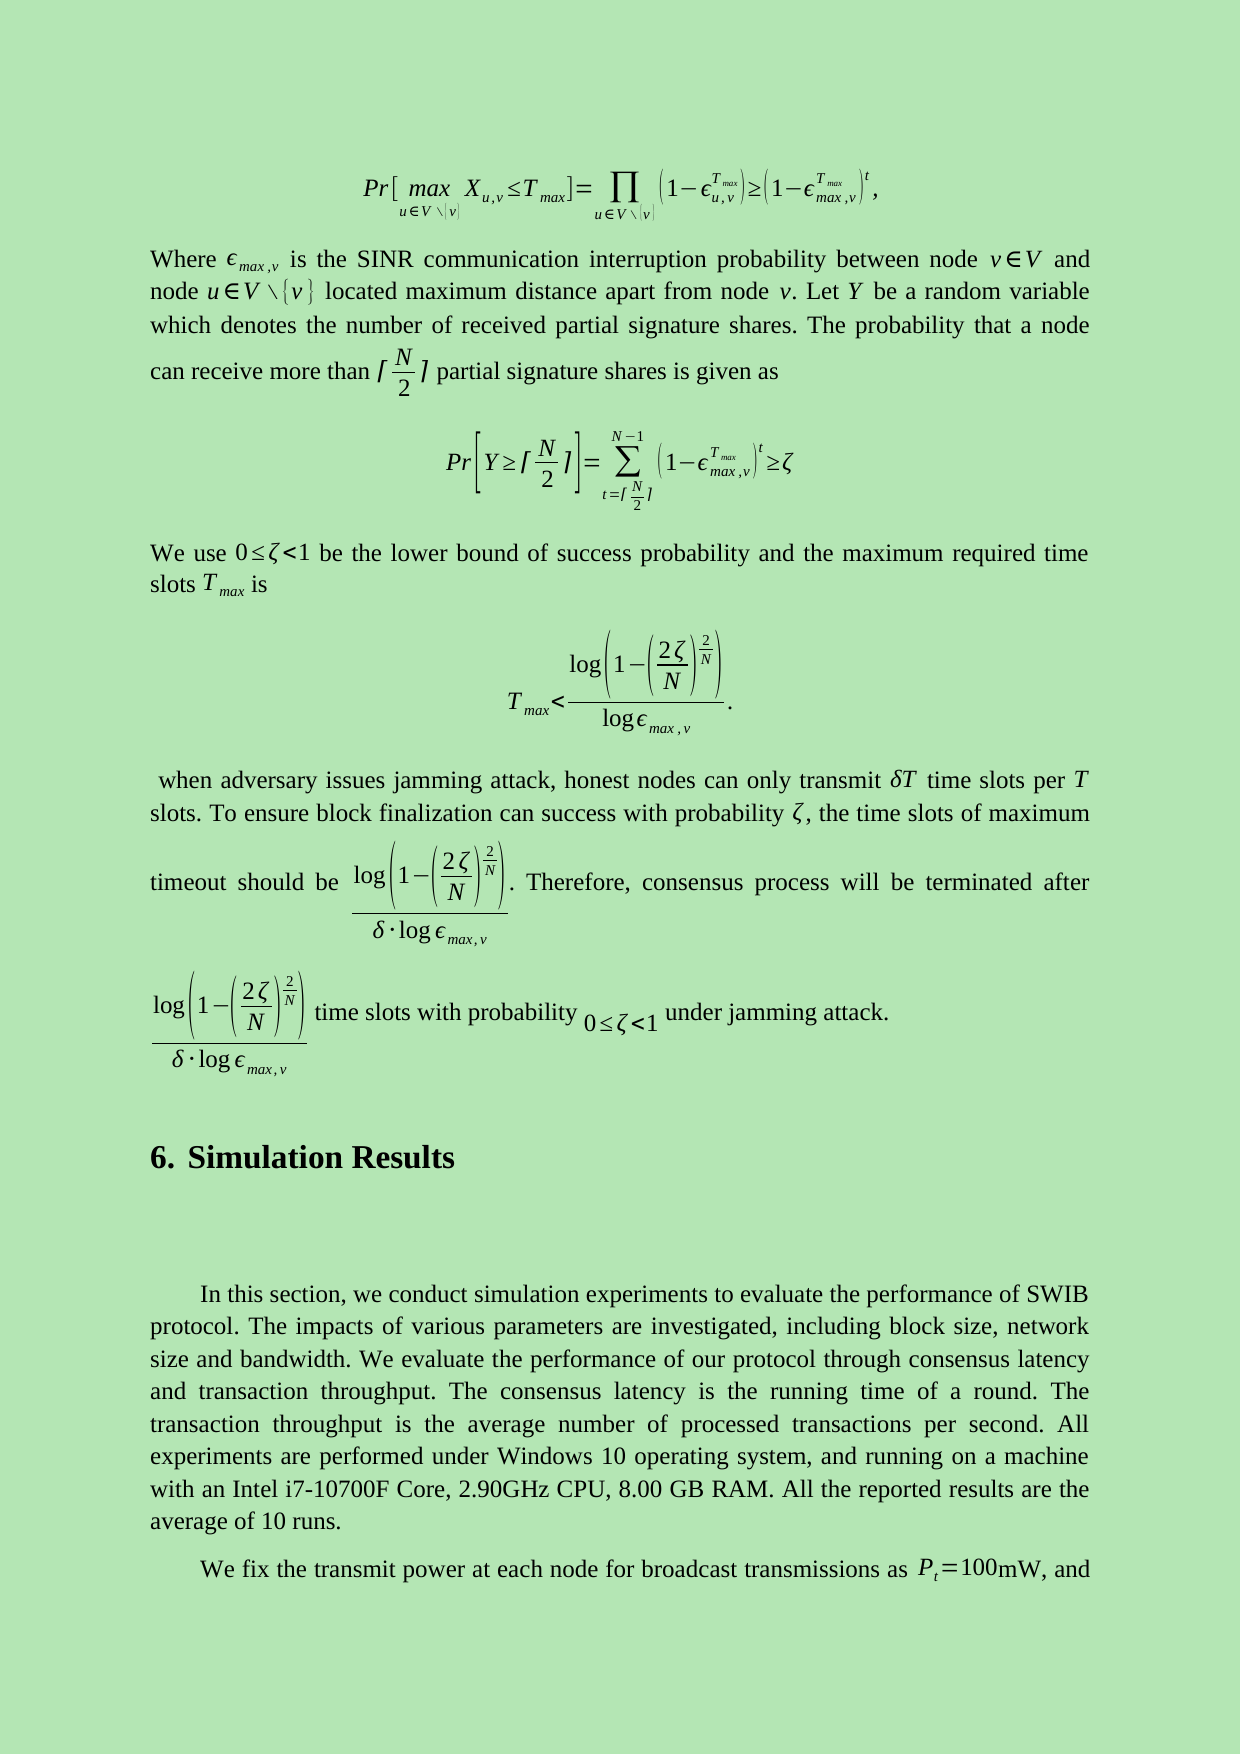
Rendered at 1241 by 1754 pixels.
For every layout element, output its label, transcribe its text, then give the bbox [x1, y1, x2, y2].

text We use be the lower bound of success probability and the maximum required time slots is [150, 536, 1090, 601]
text In this section, we conduct simulation experiments to evaluate the performance of SWIB protocol. The impacts of various parameters are investigated, including block size, network size and bandwidth. We evaluate the performance of our protocol through consensus latency and transaction throughput. The consensus latency is the running time of a round. The transaction throughput is the average number of processed transactions per second. All experiments are performed under Windows 10 operating system, and running on a machine with an Intel i7-10700F Core, 2.90GHz CPU, 8.00 GB RAM. All the reported results are the average of 10 runs. [150, 1277, 1090, 1537]
subtitle Simulation Results [150, 1124, 1090, 1189]
text when adversary issues jamming attack, honest nodes can only transmit time slots per slots. To ensure block finalization can success with probability , the time slots of maximum timeout should be . Therefore, consensus process will be terminated after time slots with probability under jamming attack. [150, 763, 1090, 1088]
text Where is the SINR communication interruption probability between node and node located maximum distance apart from node . Let be a random variable which denotes the number of received partial signature shares. The probability that a node can receive more than partial signature shares is given as [150, 243, 1090, 406]
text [150, 1553, 1090, 1586]
